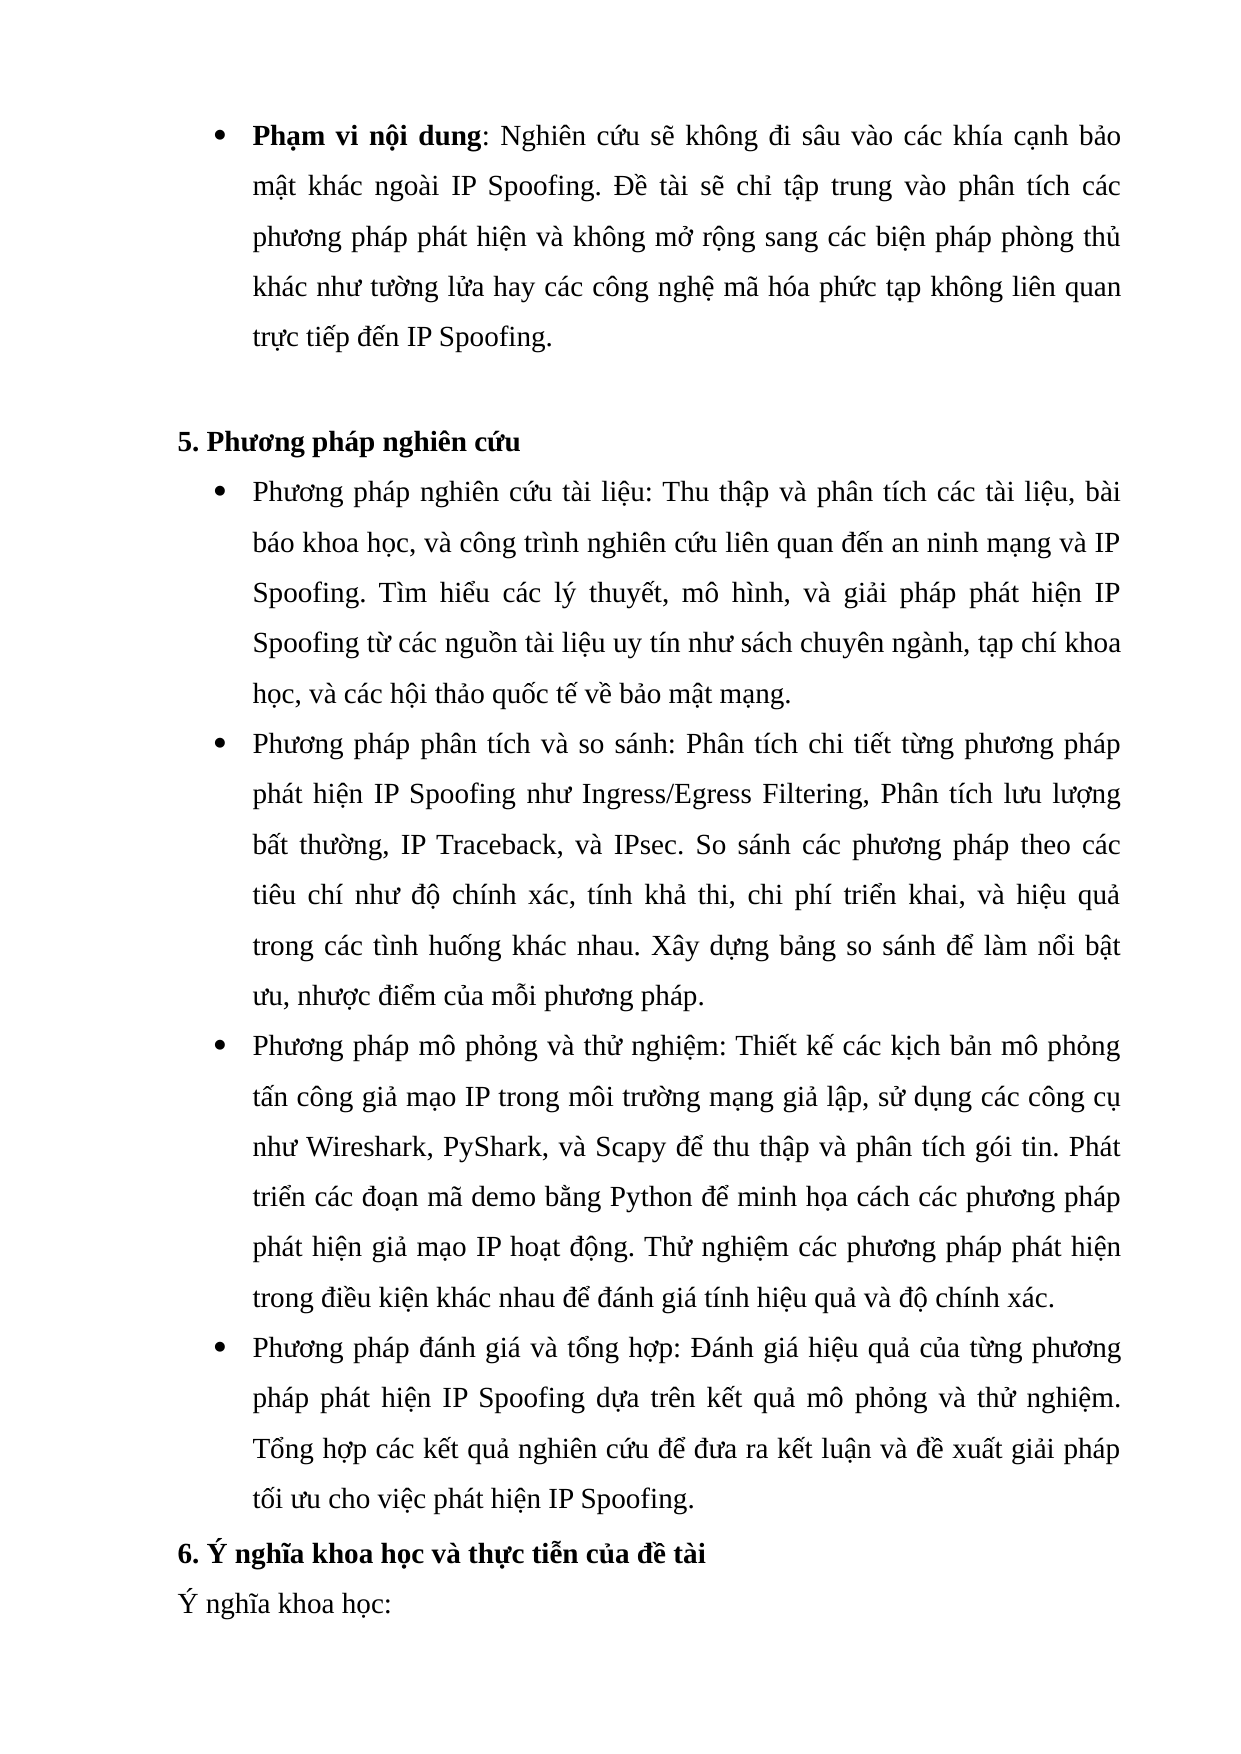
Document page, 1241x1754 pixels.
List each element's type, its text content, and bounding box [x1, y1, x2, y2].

list Phương pháp nghiên cứu tài liệu: Thu thập và phân tích các tài liệu, bài báo khoa học, và công trình nghiên cứu liên quan đến an ninh mạng và IP Spoofing. Tìm hiểu các lý thuyết, mô hình, và giải pháp phát hiện IP Spoofing từ các nguồn tài liệu uy tín như sách chuyên ngành, tạp chí khoa học, và các hội thảo quốc tế về bảo mật mạng. [215, 474, 1122, 709]
list Phương pháp mô phỏng và thử nghiệm: Thiết kế các kịch bản mô phỏng tấn công giả mạo IP trong môi trường mạng giả lập, sử dụng các công cụ như Wireshark, PyShark, và Scapy để thu thập và phân tích gói tin. Phát triển các đoạn mã demo bằng Python để minh họa cách các phương pháp phát hiện giả mạo IP hoạt động. Thử nghiệm các phương pháp phát hiện trong điều kiện khác nhau để đánh giá tính hiệu quả và độ chính xác. [215, 1028, 1122, 1313]
subtitle 5. Phương pháp nghiên cứu [177, 424, 1122, 458]
list Phương pháp phân tích và so sánh: Phân tích chi tiết từng phương pháp phát hiện IP Spoofing như Ingress/Egress Filtering, Phân tích lưu lượng bất thường, IP Traceback, và IPsec. So sánh các phương pháp theo các tiêu chí như độ chính xác, tính khả thi, chi phí triển khai, và hiệu quả trong các tình huống khác nhau. Xây dựng bảng so sánh để làm nổi bật ưu, nhược điểm của mỗi phương pháp. [215, 726, 1122, 1011]
list Phương pháp đánh giá và tổng hợp: Đánh giá hiệu quả của từng phương pháp phát hiện IP Spoofing dựa trên kết quả mô phỏng và thử nghiệm. Tổng hợp các kết quả nghiên cứu để đưa ra kết luận và đề xuất giải pháp tối ưu cho việc phát hiện IP Spoofing. [215, 1330, 1122, 1515]
text Ý nghĩa khoa học: [177, 1586, 1122, 1619]
subtitle 6. Ý nghĩa khoa học và thực tiễn của đề tài [177, 1536, 1122, 1569]
list Phạm vi nội dung: Nghiên cứu sẽ không đi sâu vào các khía cạnh bảo mật khác ngoài IP Spoofing. Đề tài sẽ chỉ tập trung vào phân tích các phương pháp phát hiện và không mở rộng sang các biện pháp phòng thủ khác như tường lửa hay các công nghệ mã hóa phức tạp không liên quan trực tiếp đến IP Spoofing. [215, 118, 1122, 353]
